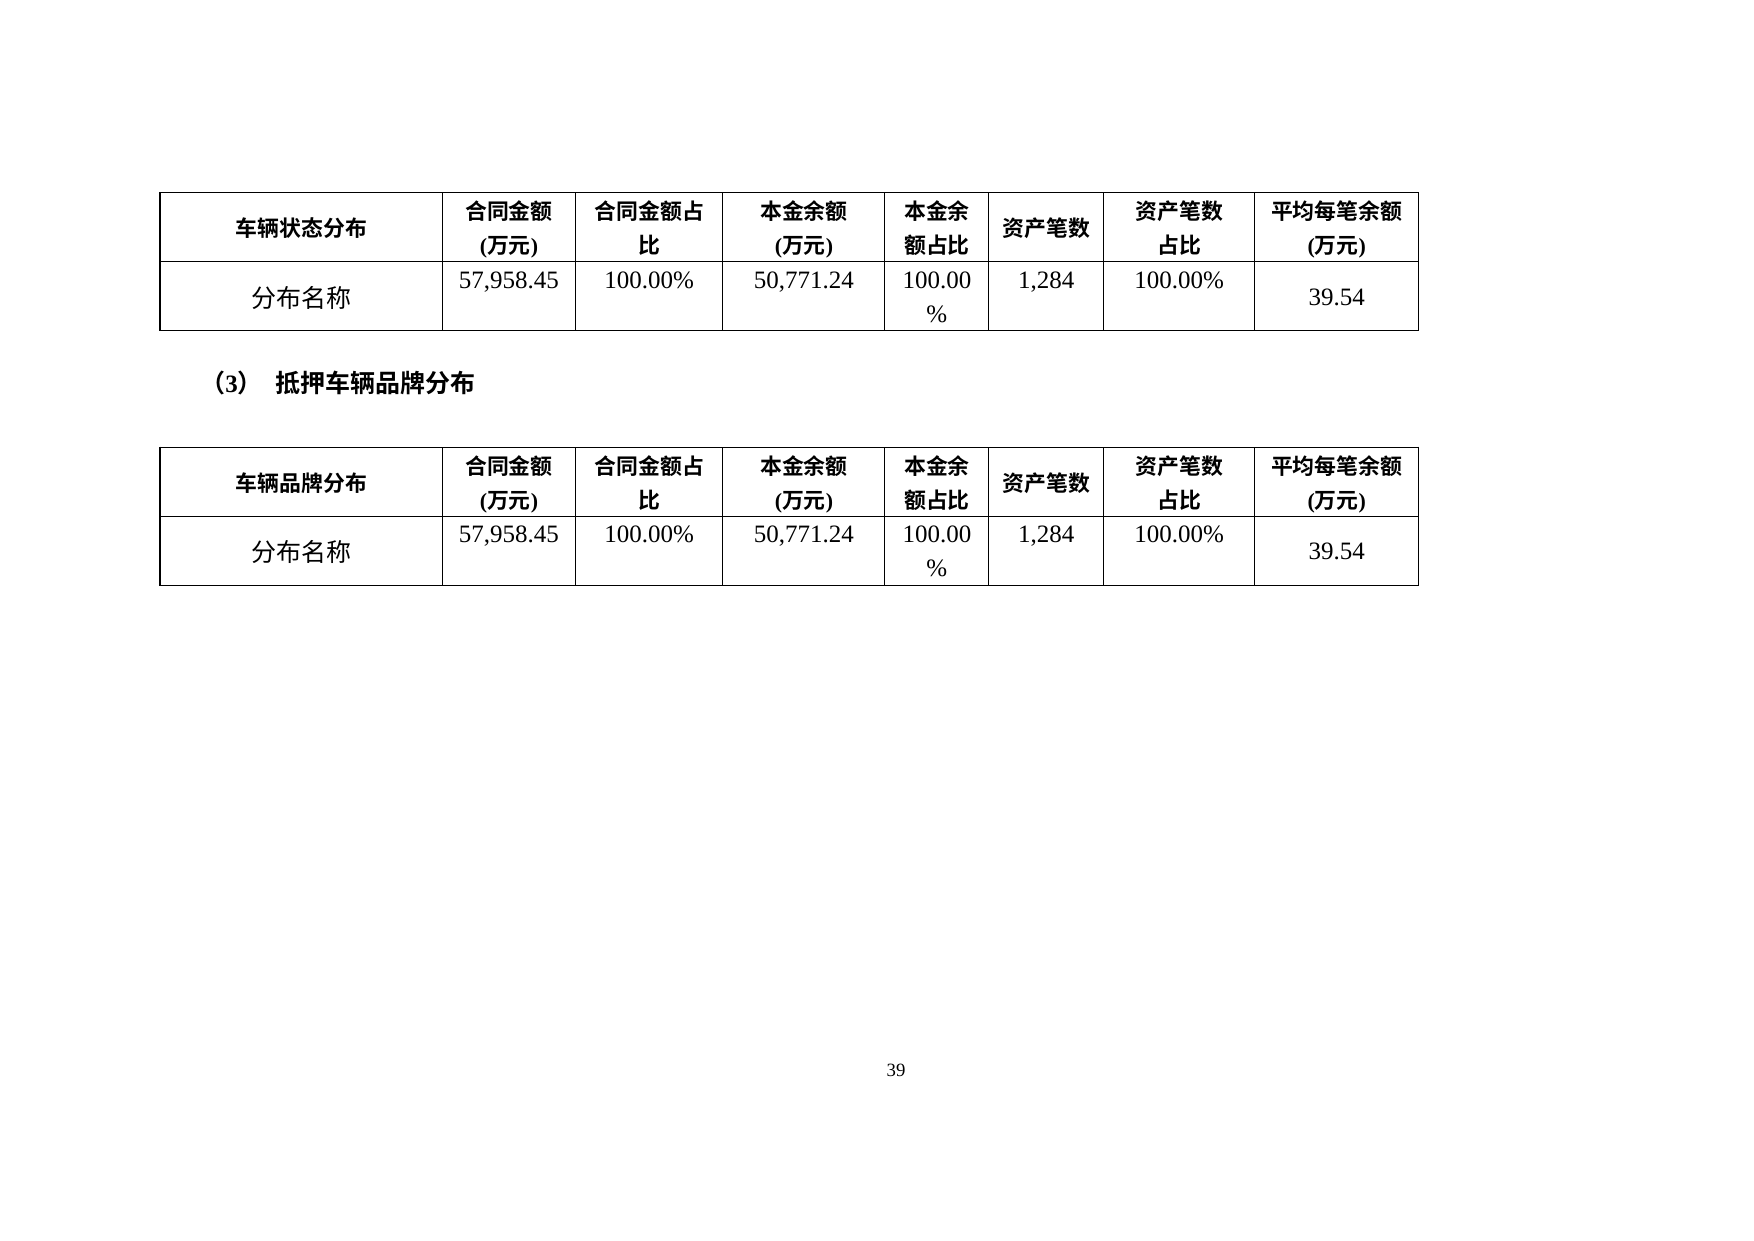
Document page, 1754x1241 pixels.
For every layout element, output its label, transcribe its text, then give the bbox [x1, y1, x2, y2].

table_header 本金余额占比 [885, 448, 988, 516]
table_header 本金余额占比 [885, 193, 988, 261]
table_header 车辆状态分布 [161, 193, 442, 261]
table_header 本金余额 (万元) [723, 193, 884, 261]
table_header 合同金额 (万元) [443, 448, 575, 516]
table_header 平均每笔余额 (万元) [1255, 193, 1418, 261]
table_header 资产笔数 占比 [1104, 193, 1254, 261]
table_header 资产笔数 [989, 193, 1103, 261]
table_header 本金余额 (万元) [723, 448, 884, 516]
table_header 合同金额 (万元) [443, 193, 575, 261]
table_header 资产笔数 [989, 448, 1103, 516]
table_header 资产笔数 占比 [1104, 448, 1254, 516]
list 抵押车辆品牌分布 [200, 348, 1604, 416]
table_header 平均每笔余额 (万元) [1255, 448, 1418, 516]
table_header 合同金额占比 [576, 448, 722, 516]
table_header 合同金额占比 [576, 193, 722, 261]
table_header 车辆品牌分布 [161, 448, 442, 516]
